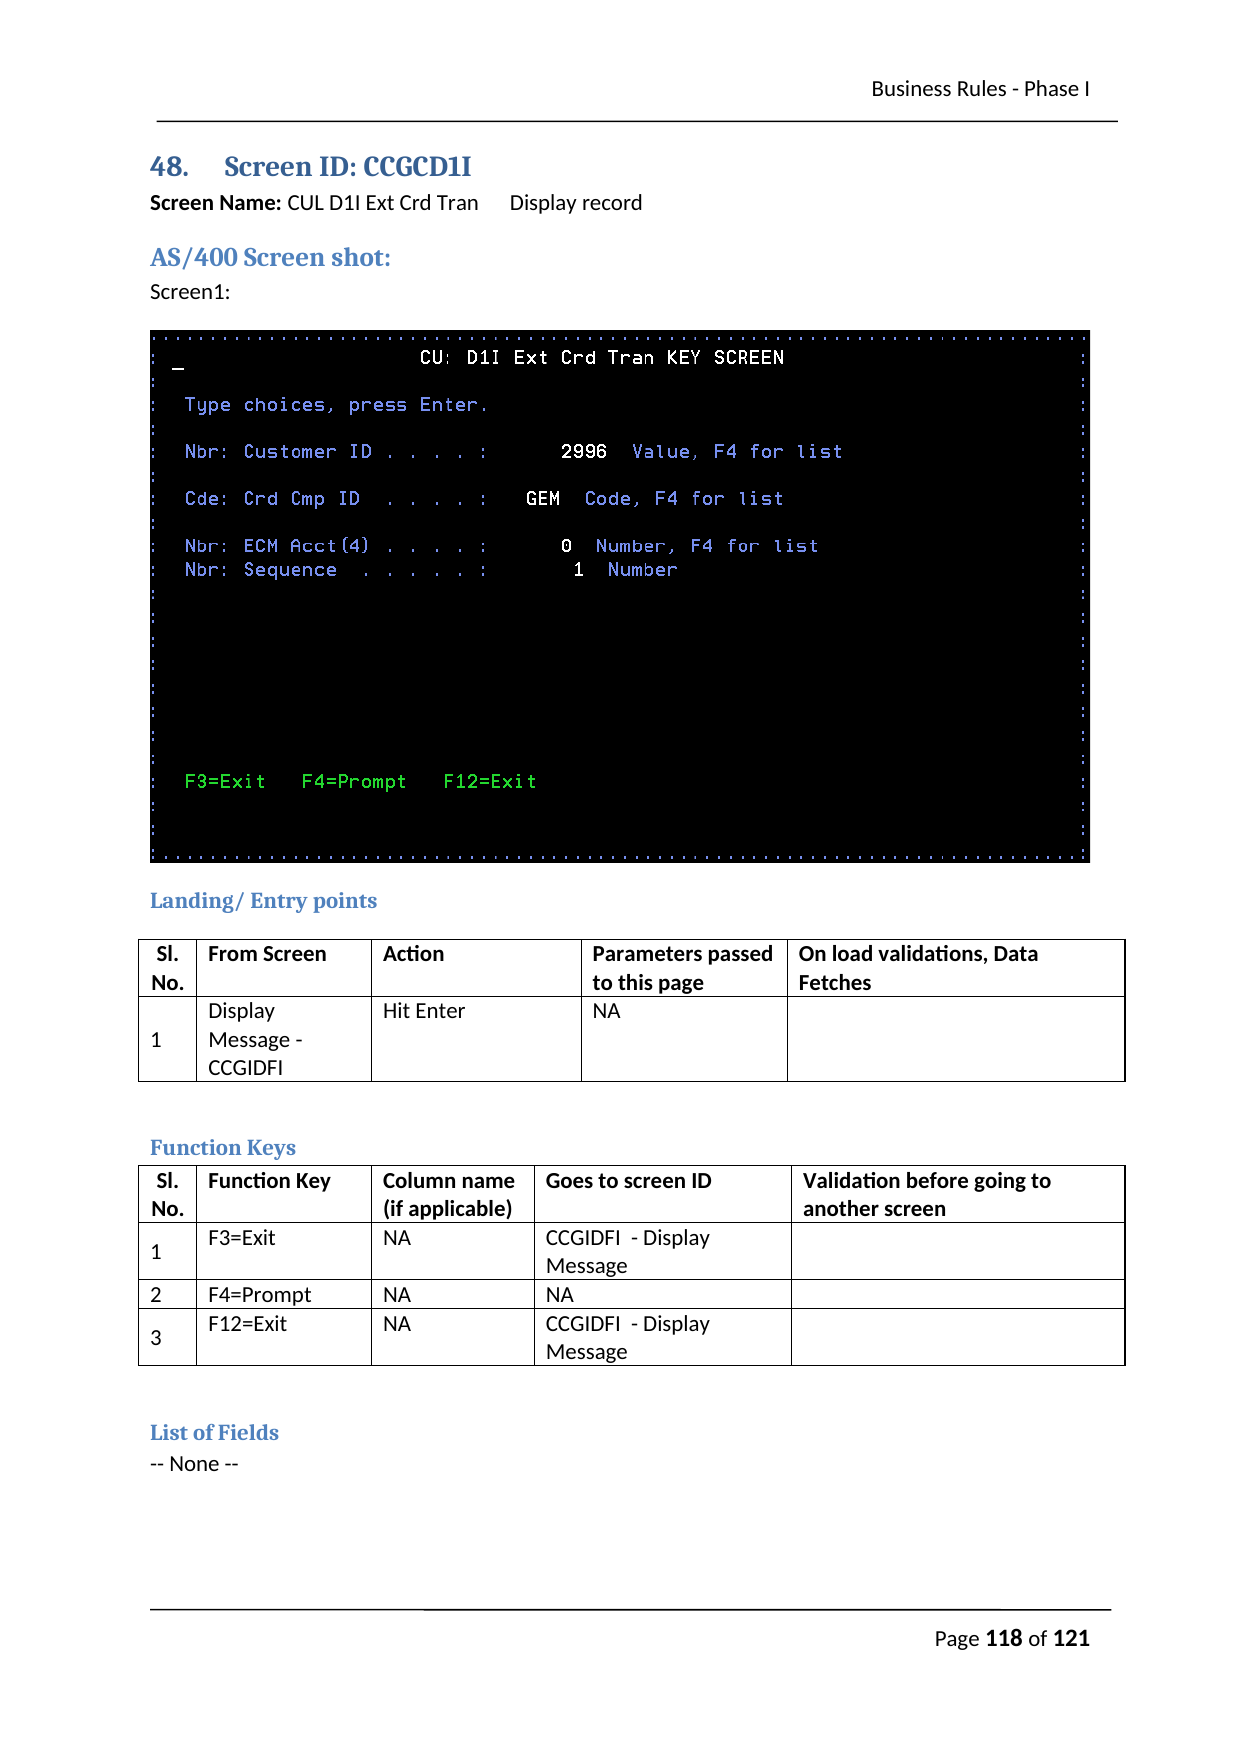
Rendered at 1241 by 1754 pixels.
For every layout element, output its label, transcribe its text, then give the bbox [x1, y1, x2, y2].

subtitle AS/400 Screen shot: [150, 242, 1090, 273]
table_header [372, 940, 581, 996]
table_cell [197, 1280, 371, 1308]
subtitle Screen ID: CCGCD1I [150, 150, 1090, 183]
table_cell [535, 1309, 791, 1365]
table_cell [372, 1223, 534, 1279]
text Landing/ Entry points [150, 887, 1090, 914]
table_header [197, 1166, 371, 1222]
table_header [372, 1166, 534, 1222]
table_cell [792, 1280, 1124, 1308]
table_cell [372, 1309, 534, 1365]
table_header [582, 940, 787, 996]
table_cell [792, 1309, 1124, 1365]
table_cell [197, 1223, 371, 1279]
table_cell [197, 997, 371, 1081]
text Screen1: [150, 277, 1090, 305]
text -- None -- [150, 1449, 1090, 1478]
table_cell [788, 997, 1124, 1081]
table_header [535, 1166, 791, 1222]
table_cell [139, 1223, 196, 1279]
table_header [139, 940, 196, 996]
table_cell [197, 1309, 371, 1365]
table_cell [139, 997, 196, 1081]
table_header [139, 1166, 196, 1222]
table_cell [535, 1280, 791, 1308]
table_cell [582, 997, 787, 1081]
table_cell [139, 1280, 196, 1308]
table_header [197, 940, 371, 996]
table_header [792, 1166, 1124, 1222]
picture [150, 330, 1091, 863]
subtitle Function Keys [150, 1135, 1090, 1161]
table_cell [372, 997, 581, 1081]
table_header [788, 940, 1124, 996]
text Screen Name: CUL D1I Ext Crd Tran Display record [150, 188, 1090, 217]
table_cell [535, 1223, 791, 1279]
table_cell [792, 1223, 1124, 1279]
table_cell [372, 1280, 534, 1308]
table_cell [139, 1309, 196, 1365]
subtitle List of Fields [150, 1419, 1090, 1446]
